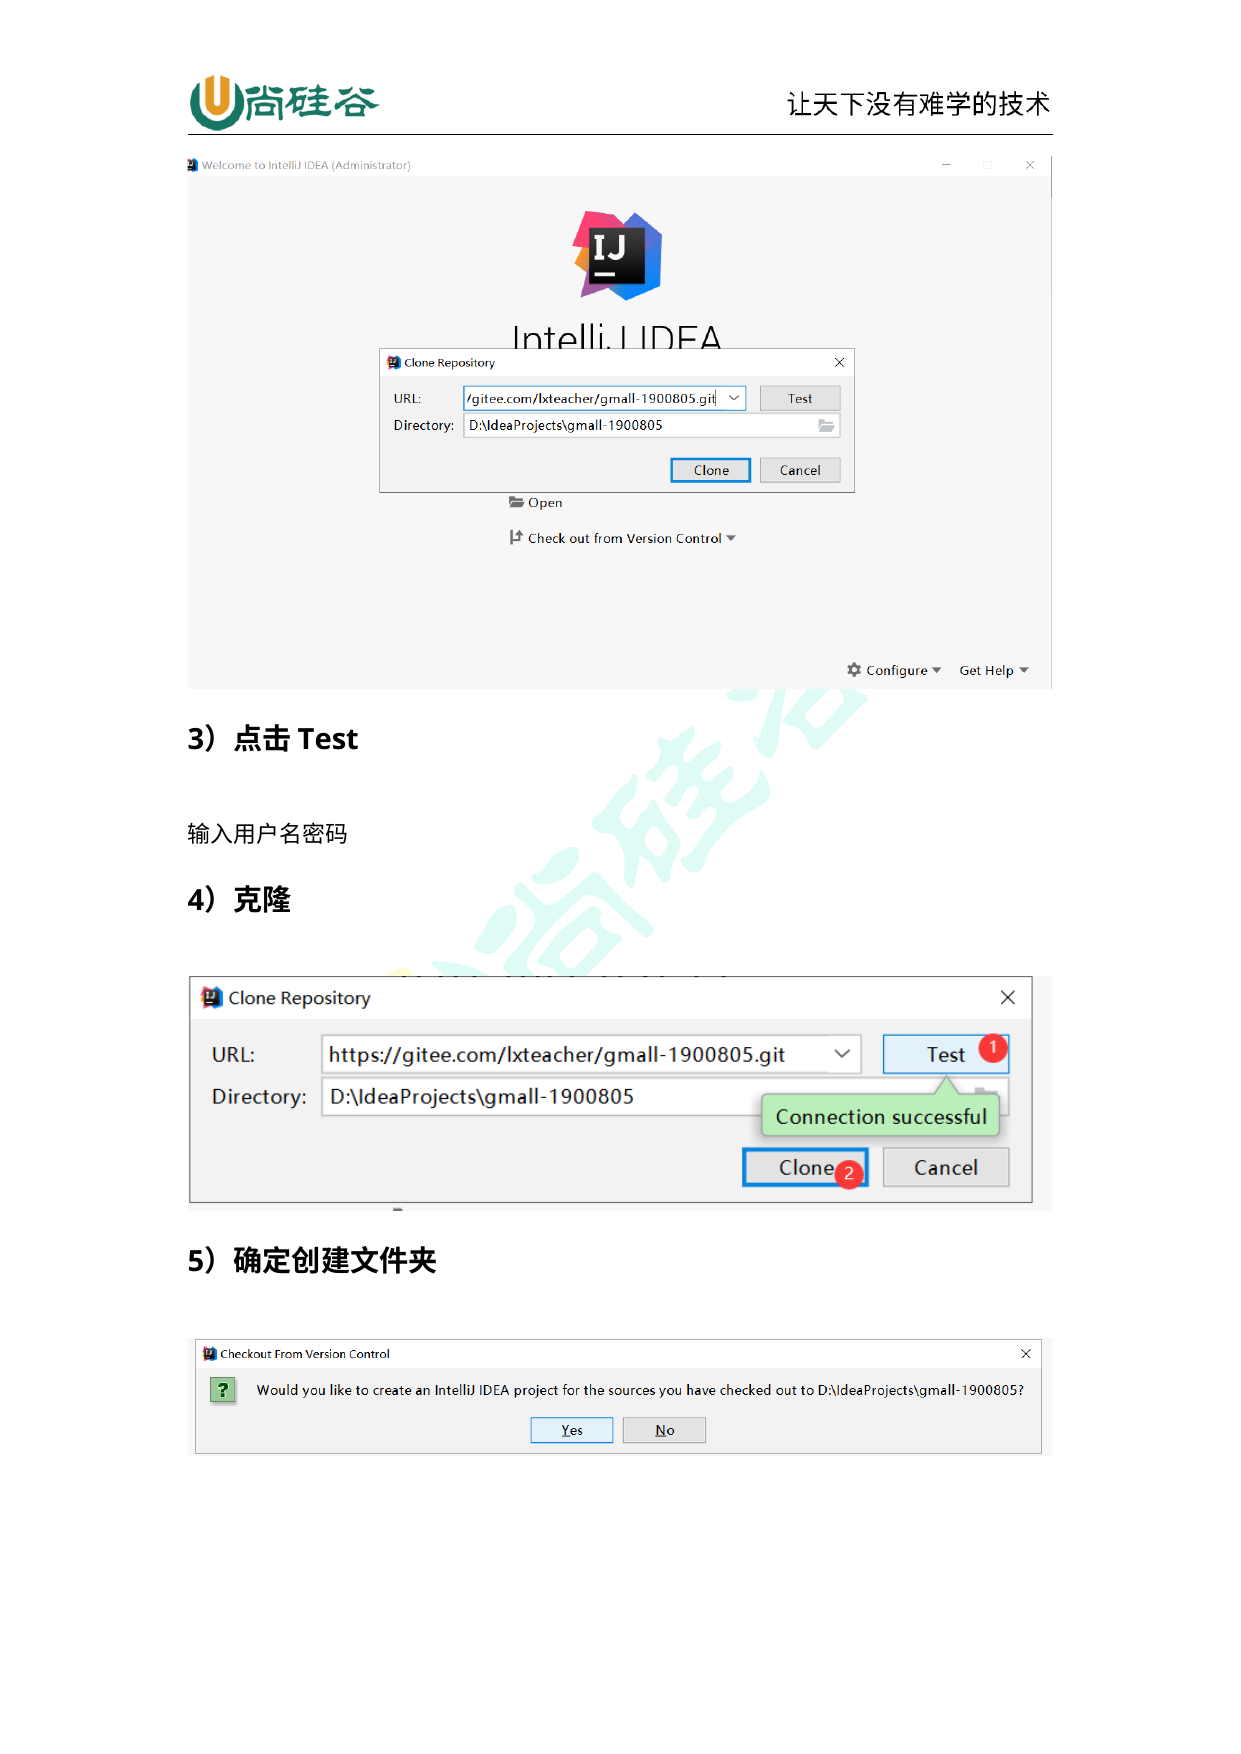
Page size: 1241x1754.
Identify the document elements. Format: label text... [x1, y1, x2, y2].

picture [187, 976, 1053, 1211]
list 输入用户名密码 [187, 816, 1053, 849]
subtitle 点击Test [187, 715, 1053, 758]
picture [187, 73, 1053, 132]
picture [187, 156, 1052, 689]
subtitle 确定创建文件夹 [187, 1238, 1053, 1280]
subtitle 克隆 [187, 876, 1053, 918]
picture [187, 1338, 1053, 1456]
